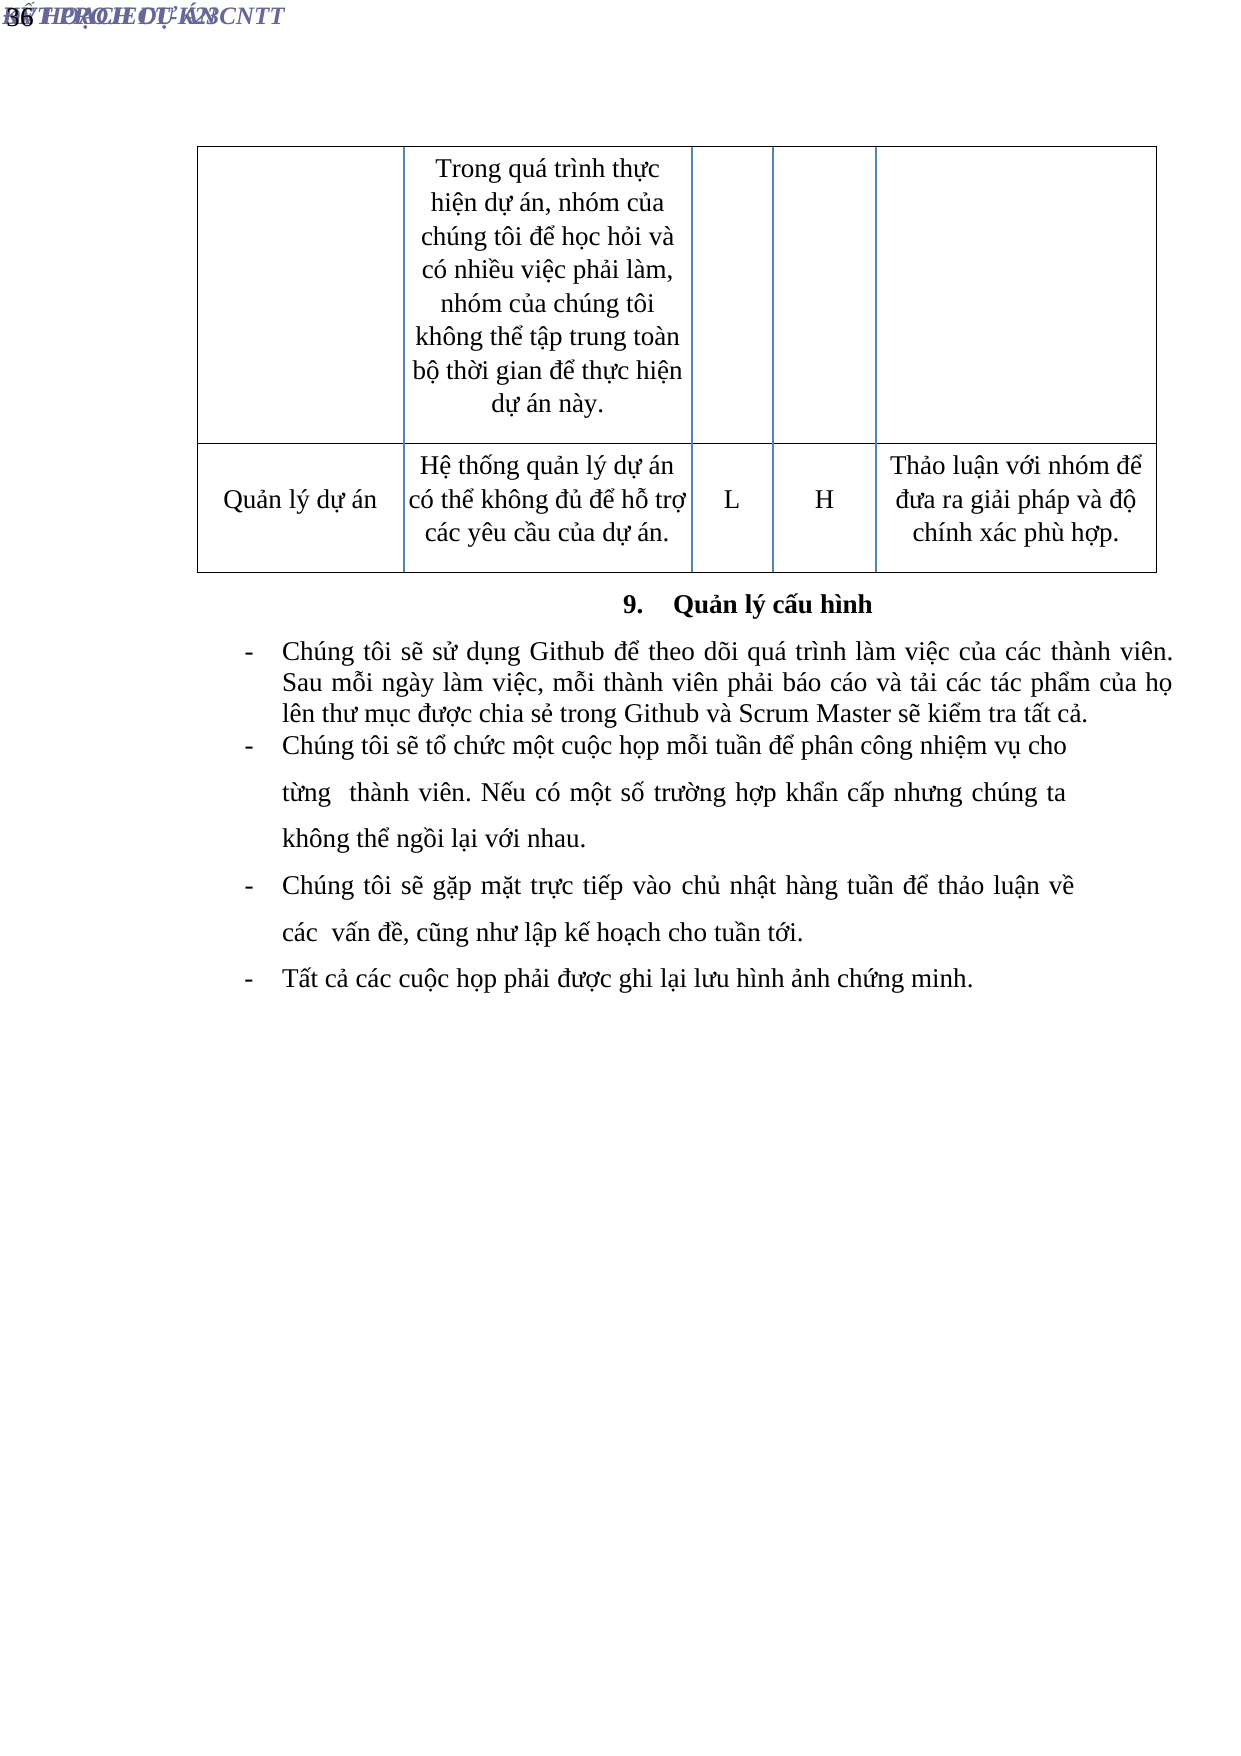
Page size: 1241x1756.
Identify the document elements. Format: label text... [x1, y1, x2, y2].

table_cell H [774, 444, 875, 572]
table_header [198, 147, 403, 443]
table_header [774, 147, 875, 443]
table_cell Quản lý dự án [198, 444, 403, 572]
table_header Trong quá trình thực hiện dự án, nhóm của chúng tôi để học hỏi và có nhiều việc phải làm, nhóm của chúng tôi không thể tập trung toàn bộ thời gian để thực hiện dự án này. [405, 147, 691, 443]
list Chúng tôi sẽ gặp mặt trực tiếp vào chủ nhật hàng tuần để thảo luận về các vấn đề, cũng như lập kế hoạch cho tuần tới. [244, 869, 1075, 947]
table_cell Thảo luận với nhóm để đưa ra giải pháp và độ chính xác phù hợp. [877, 444, 1156, 572]
table_cell Hệ thống quản lý dự án có thể không đủ để hỗ trợ các yêu cầu của dự án. [405, 444, 691, 572]
table_header [877, 147, 1156, 443]
table_cell L [693, 444, 772, 572]
list Chúng tôi sẽ sử dụng Github để theo dõi quá trình làm việc của các thành viên. Sau mỗi ngày làm việc, mỗi thành viên phải báo cáo và tải các tác phẩm của họ lên thư mục được chia sẻ trong Github và Scrum Master sẽ kiểm tra tất cả. [244, 635, 1173, 728]
table_header [693, 147, 772, 443]
list Chúng tôi sẽ tổ chức một cuộc họp mỗi tuần để phân công nhiệm vụ cho từng thành viên. Nếu có một số trường hợp khẩn cấp nhưng chúng ta không thể ngồi lại với nhau. [244, 729, 1067, 853]
subtitle Quản lý cấu hình [623, 588, 1173, 619]
list Tất cả các cuộc họp phải được ghi lại lưu hình ảnh chứng minh. [244, 962, 1173, 994]
